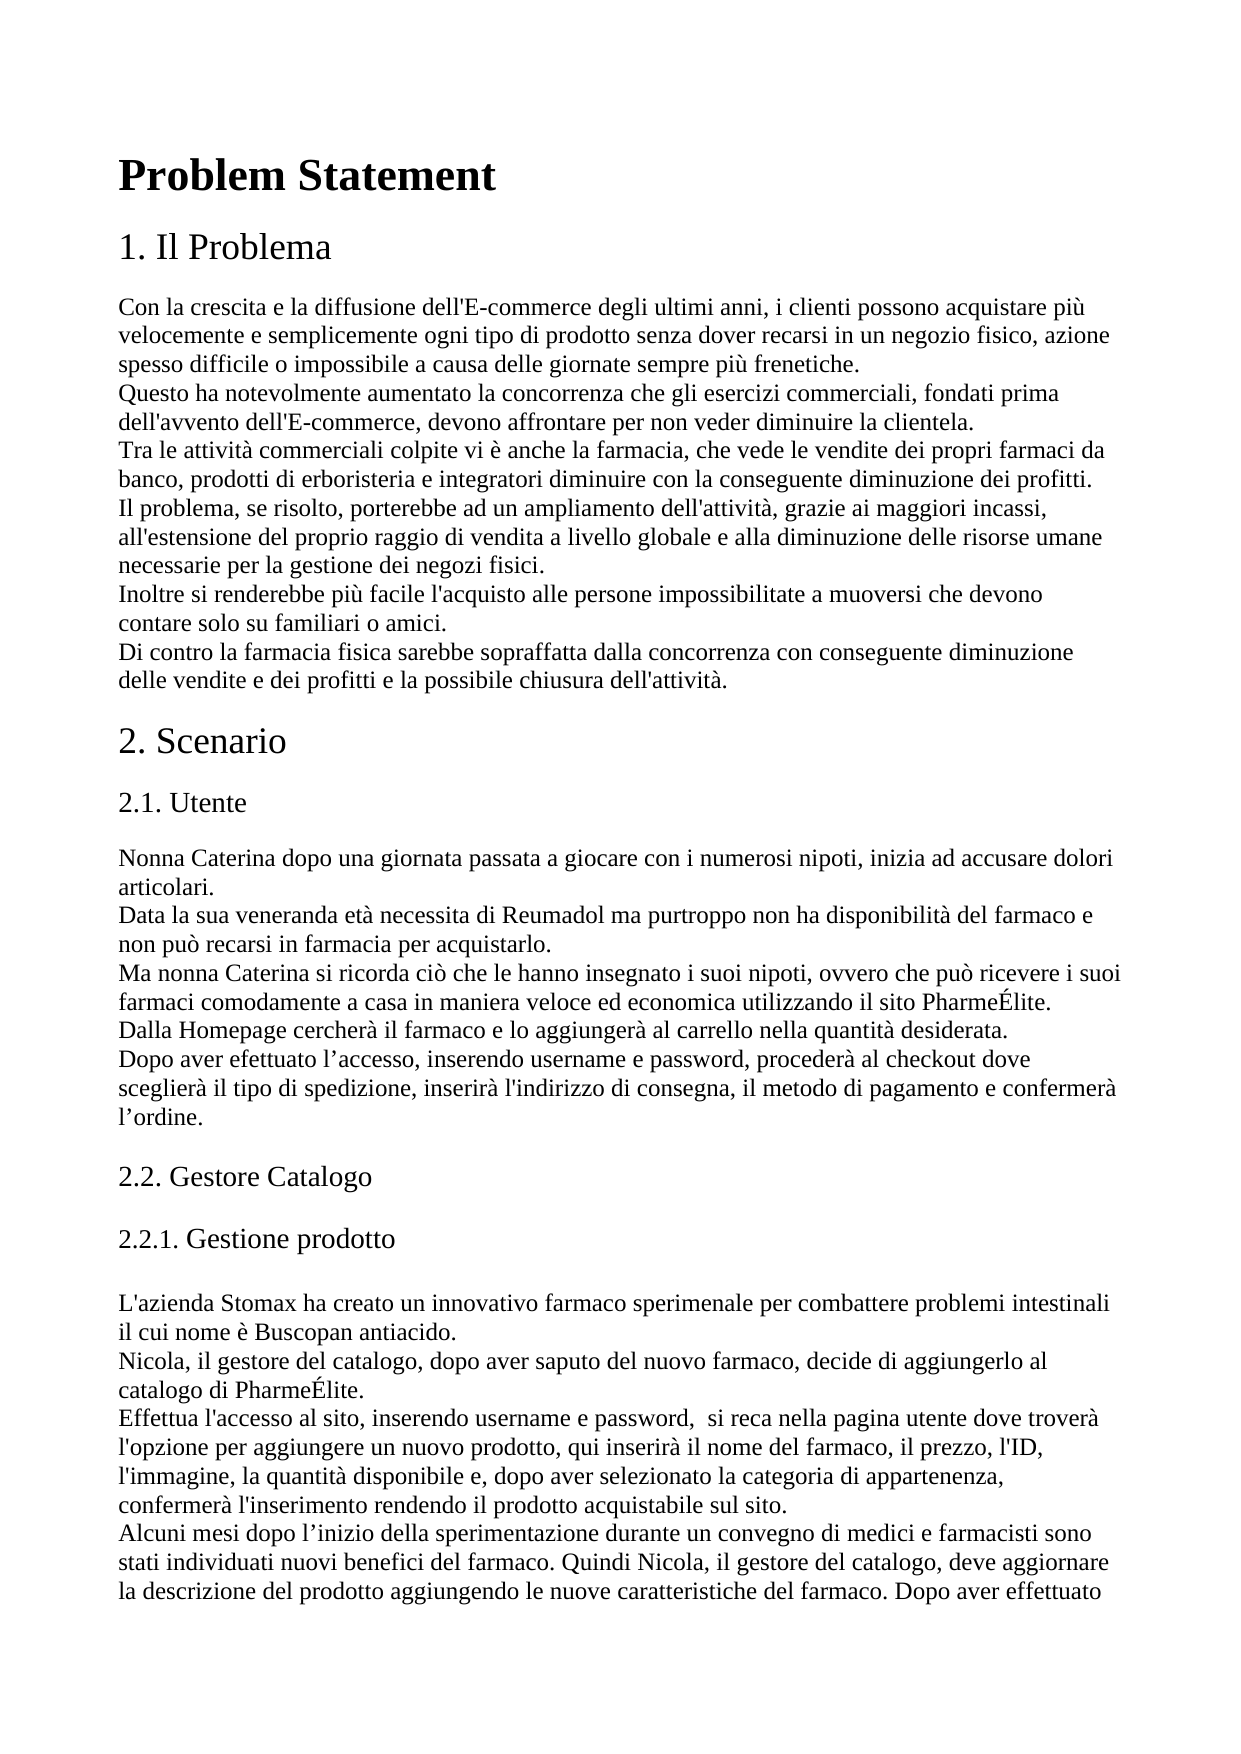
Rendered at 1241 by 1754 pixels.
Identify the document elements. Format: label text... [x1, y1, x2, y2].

text Inoltre si renderebbe più facile l'acquisto alle persone impossibilitate a muoversi che devono contare solo su familiari o amici. [118, 579, 1122, 637]
text Effettua l'accesso al sito, inserendo username e password, si reca nella pagina utente dove troverà l'opzione per aggiungere un nuovo prodotto, qui inserirà il nome del farmaco, il prezzo, l'ID, l'immagine, la quantità disponibile e, dopo aver selezionato la categoria di appartenenza, confermerà l'inserimento rendendo il prodotto acquistabile sul sito. [118, 1403, 1122, 1518]
text L'azienda Stomax ha creato un innovativo farmaco sperimenale per combattere problemi intestinali il cui nome è Buscopan antiacido. [118, 1288, 1122, 1346]
text Problem Statement [118, 148, 1122, 200]
text Dopo aver efettuato l’accesso, inserendo username e password, procederà al checkout dove sceglierà il tipo di spedizione, inserirà l'indirizzo di consegna, il metodo di pagamento e confermerà l’ordine. [118, 1044, 1122, 1130]
text 2.2.1. Gestione prodotto [118, 1221, 1122, 1255]
text 2.2. Gestore Catalogo [118, 1159, 1122, 1193]
text 1. Il Problema [118, 224, 1122, 267]
text Dalla Homepage cercherà il farmaco e lo aggiungerà al carrello nella quantità desiderata. [118, 1015, 1122, 1044]
text Con la crescita e la diffusione dell'E-commerce degli ultimi anni, i clienti possono acquistare più velocemente e semplicemente ogni tipo di prodotto senza dover recarsi in un negozio fisico, azione spesso difficile o impossibile a causa delle giornate sempre più frenetiche. [118, 292, 1122, 378]
text 2. Scenario [118, 718, 1122, 761]
text Tra le attività commerciali colpite vi è anche la farmacia, che vede le vendite dei propri farmaci da banco, prodotti di erboristeria e integratori diminuire con la conseguente diminuzione dei profitti. [118, 435, 1122, 493]
text Ma nonna Caterina si ricorda ciò che le hanno insegnato i suoi nipoti, ovvero che può ricevere i suoi farmaci comodamente a casa in maniera veloce ed economica utilizzando il sito PharmeÉlite. [118, 958, 1122, 1015]
text Di contro la farmacia fisica sarebbe sopraffatta dalla concorrenza con conseguente diminuzione delle vendite e dei profitti e la possibile chiusura dell'attività. [118, 637, 1122, 694]
text 2.1. Utente [118, 785, 1122, 819]
text Il problema, se risolto, porterebbe ad un ampliamento dell'attività, grazie ai maggiori incassi, all'estensione del proprio raggio di vendita a livello globale e alla diminuzione delle risorse umane necessarie per la gestione dei negozi fisici. [118, 493, 1122, 579]
text Data la sua veneranda età necessita di Reumadol ma purtroppo non ha disponibilità del farmaco e non può recarsi in farmacia per acquistarlo. [118, 900, 1122, 958]
text Nicola, il gestore del catalogo, dopo aver saputo del nuovo farmaco, decide di aggiungerlo al catalogo di PharmeÉlite. [118, 1346, 1122, 1403]
text Questo ha notevolmente aumentato la concorrenza che gli esercizi commerciali, fondati prima dell'avvento dell'E-commerce, devono affrontare per non veder diminuire la clientela. [118, 378, 1122, 435]
text Nonna Caterina dopo una giornata passata a giocare con i numerosi nipoti, inizia ad accusare dolori articolari. [118, 843, 1122, 900]
